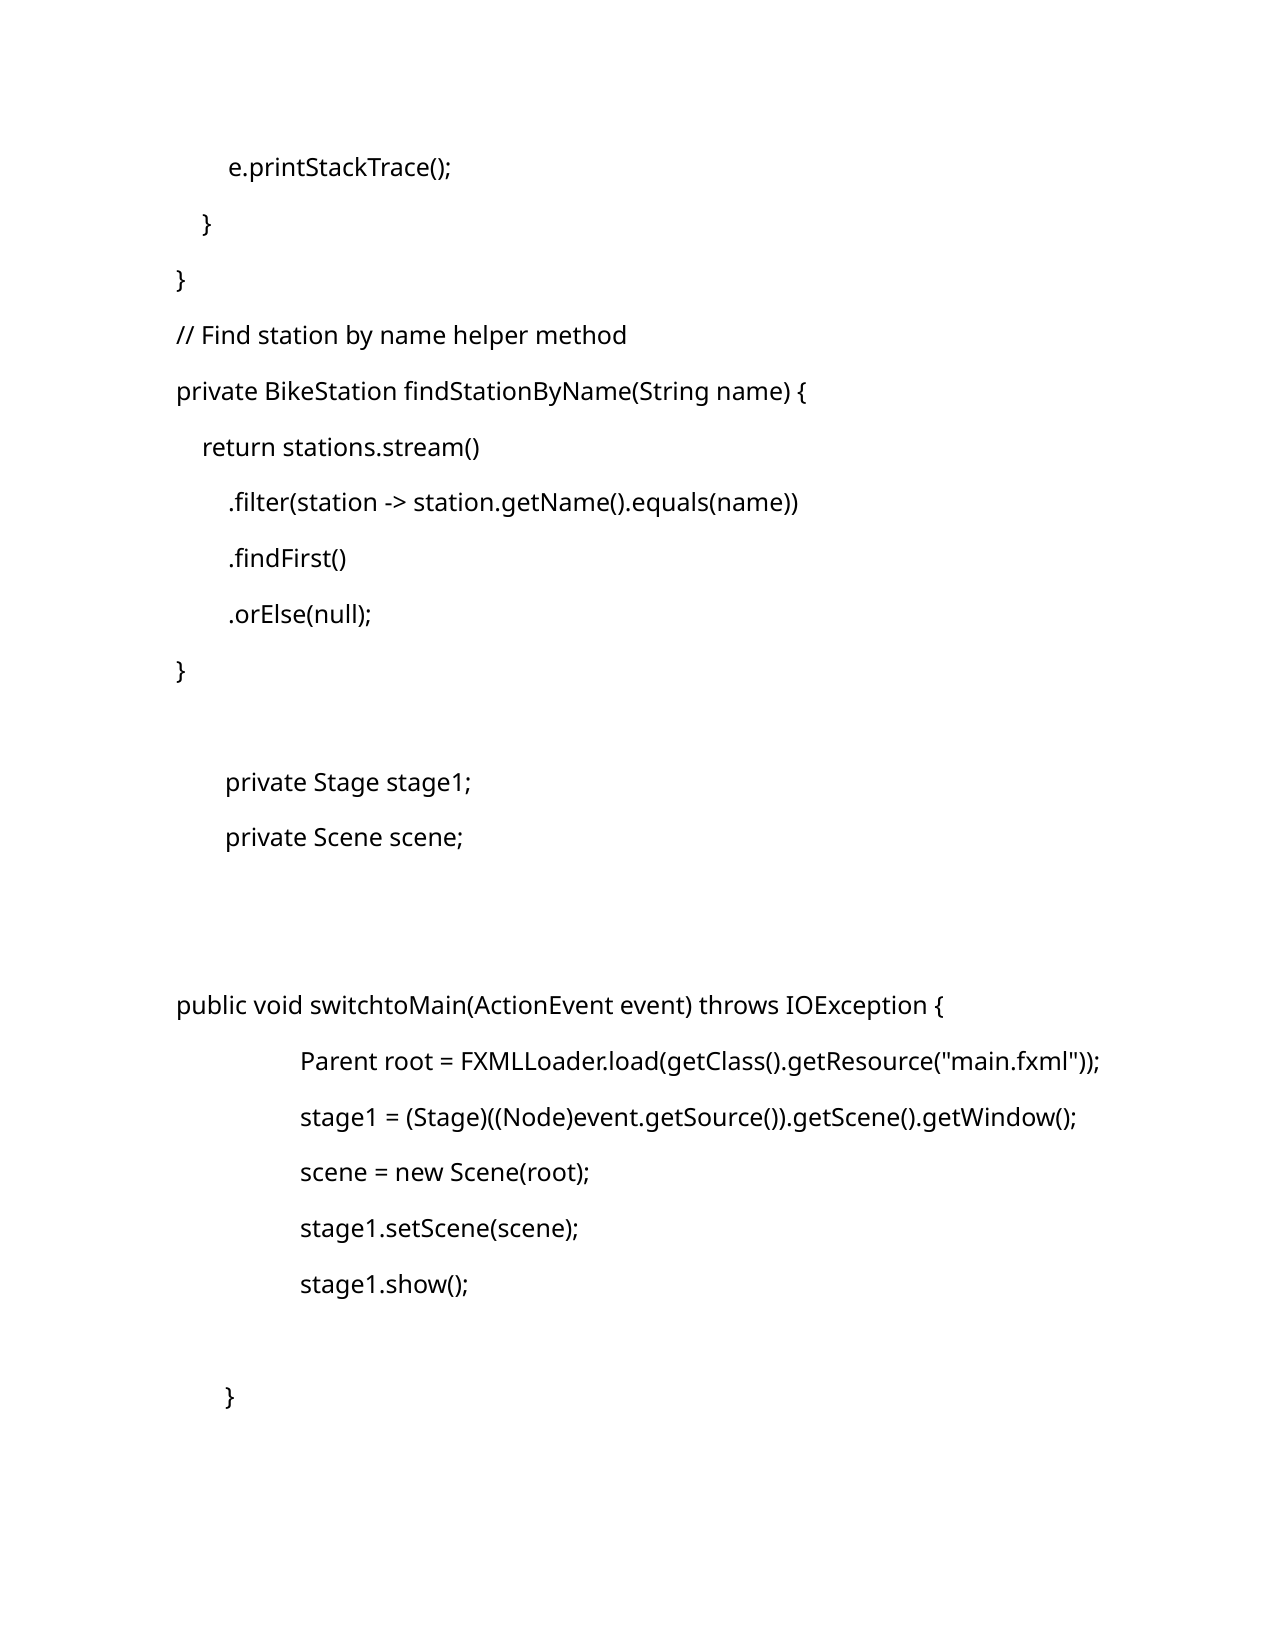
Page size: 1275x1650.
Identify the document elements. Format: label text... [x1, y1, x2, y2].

text e.printStackTrace(); [150, 150, 1125, 184]
text .orElse(null); [150, 597, 1125, 631]
text return stations.stream() [150, 429, 1125, 463]
text } [150, 652, 1125, 687]
text private Scene scene; [150, 820, 1125, 854]
text Parent root = FXMLLoader.load(getClass().getResource("main.fxml")); [150, 1043, 1125, 1077]
text private Stage stage1; [150, 764, 1125, 798]
text public void switchtoMain(ActionEvent event) throws IOException { [150, 987, 1125, 1022]
text } [150, 206, 1125, 240]
text .filter(station -> station.getName().equals(name)) [150, 485, 1125, 519]
text // Find station by name helper method [150, 317, 1125, 352]
text stage1.setScene(scene); [150, 1211, 1125, 1245]
text .findFirst() [150, 541, 1125, 575]
text stage1.show(); [150, 1267, 1125, 1301]
text } [150, 262, 1125, 296]
text } [150, 1378, 1125, 1412]
text scene = new Scene(root); [150, 1155, 1125, 1189]
text stage1 = (Stage)((Node)event.getSource()).getScene().getWindow(); [150, 1099, 1125, 1133]
text private BikeStation findStationByName(String name) { [150, 373, 1125, 407]
